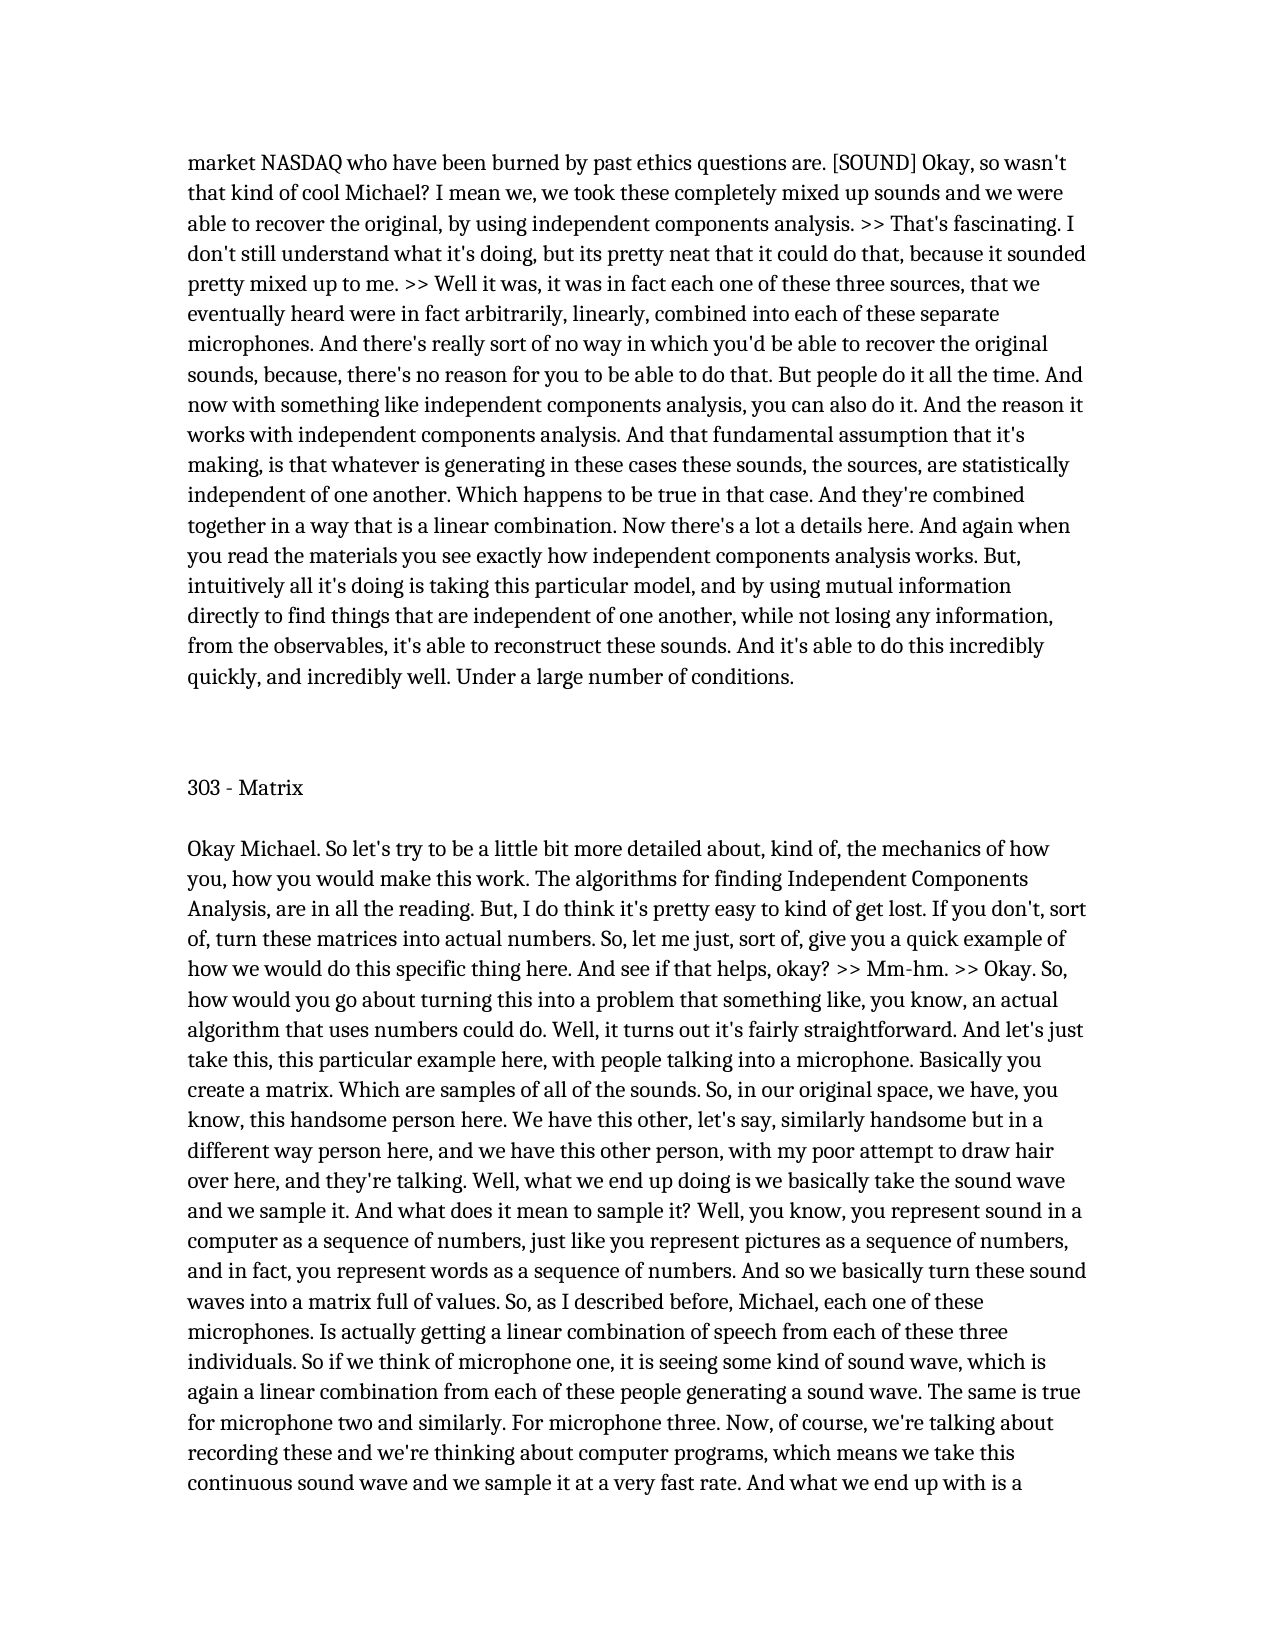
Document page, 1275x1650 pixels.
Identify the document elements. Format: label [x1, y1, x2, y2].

text [187, 150, 1087, 750]
text [187, 775, 1087, 1496]
